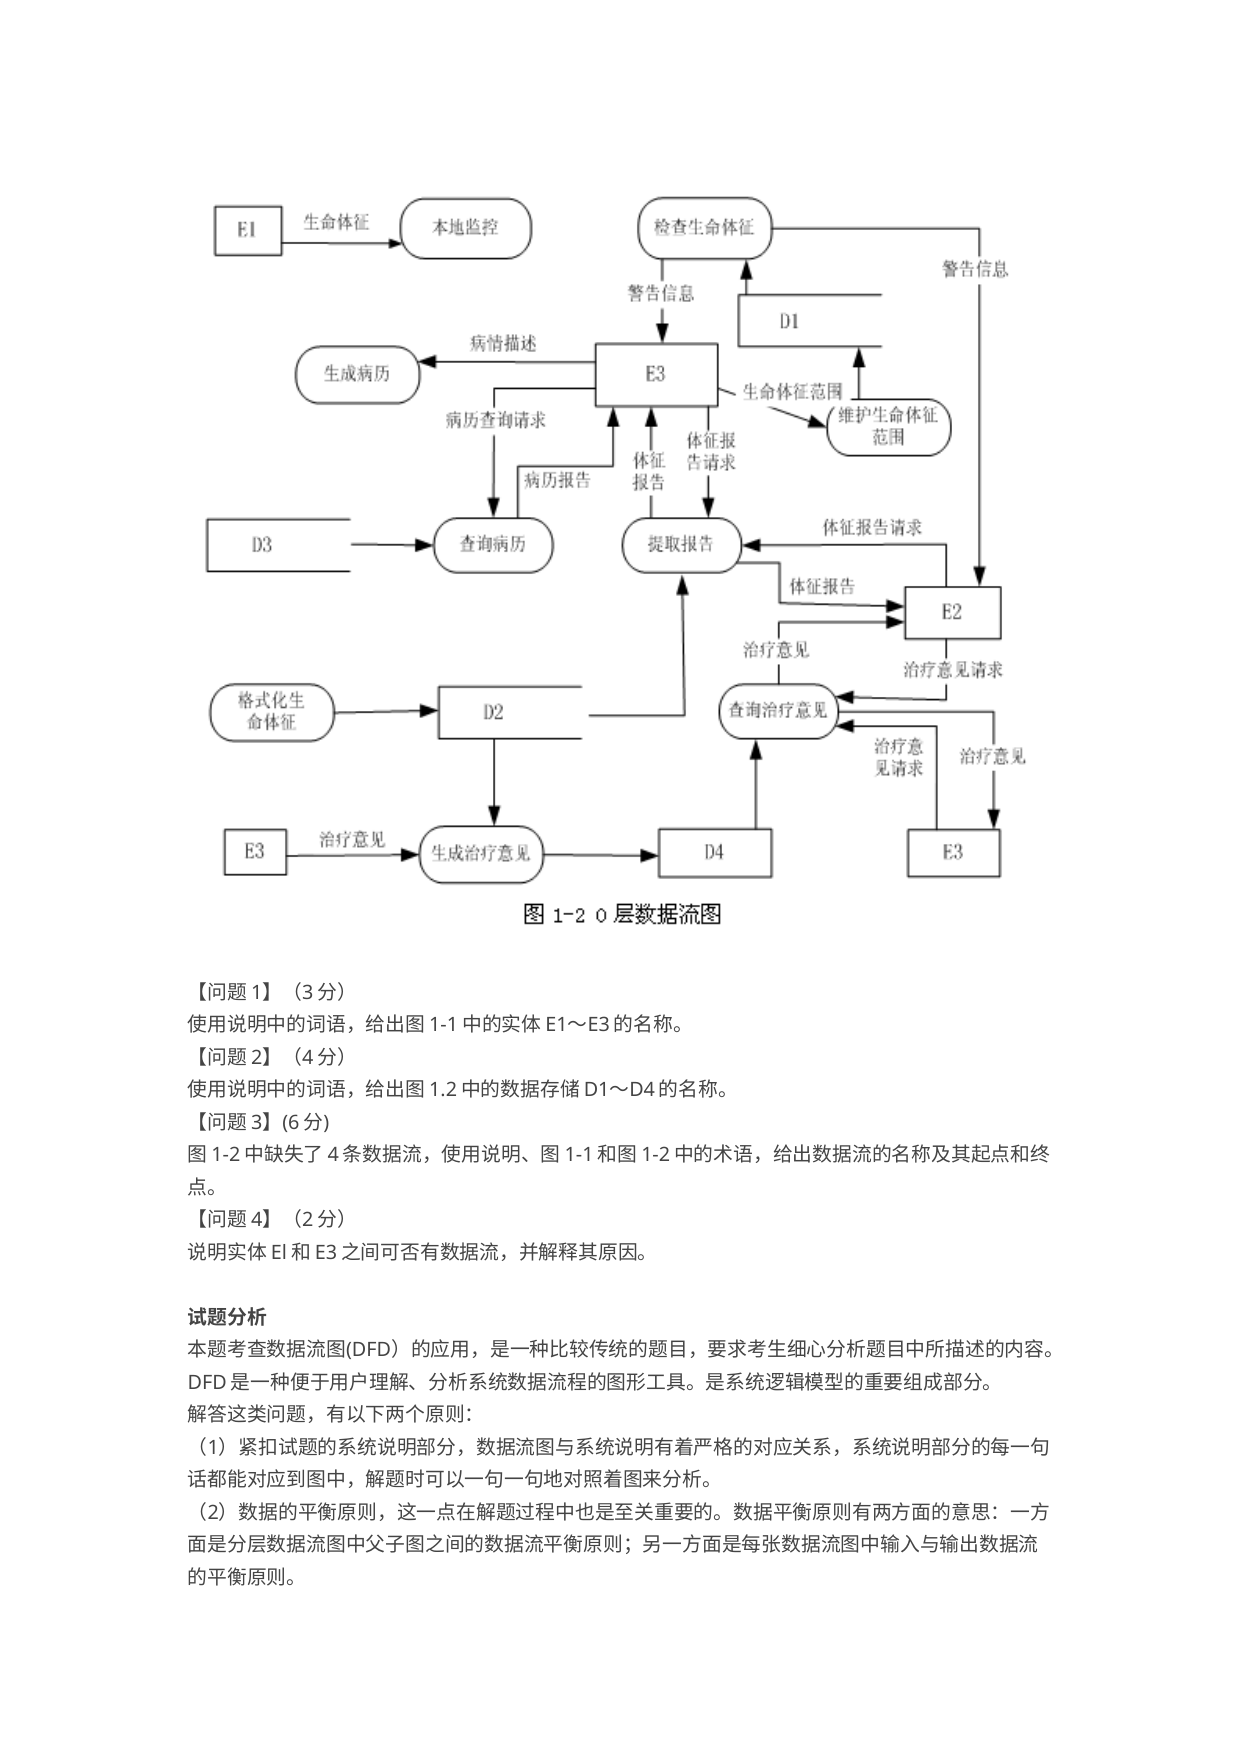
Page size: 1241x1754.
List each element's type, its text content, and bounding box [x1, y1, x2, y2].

text 试题分析 [187, 1299, 1053, 1332]
picture [187, 194, 1038, 929]
text 【问题1】（3分） 使用说明中的词语，给出图1-1中的实体E1～E3的名称。 【问题2】（4分） 使用说明中的词语，给出图1.2中的数据存储D1～D4的名称。 【问题3】(6分) 图1-2中缺失了4条数据流，使用说明、图1-1和图1-2中的术语，给出数据流的名称及其起点和终点。 【问题4】（2分） 说明实体El和E3之间可否有数据流，并解释其原因。 [187, 974, 1053, 1299]
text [187, 162, 1053, 974]
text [187, 1332, 1053, 1592]
